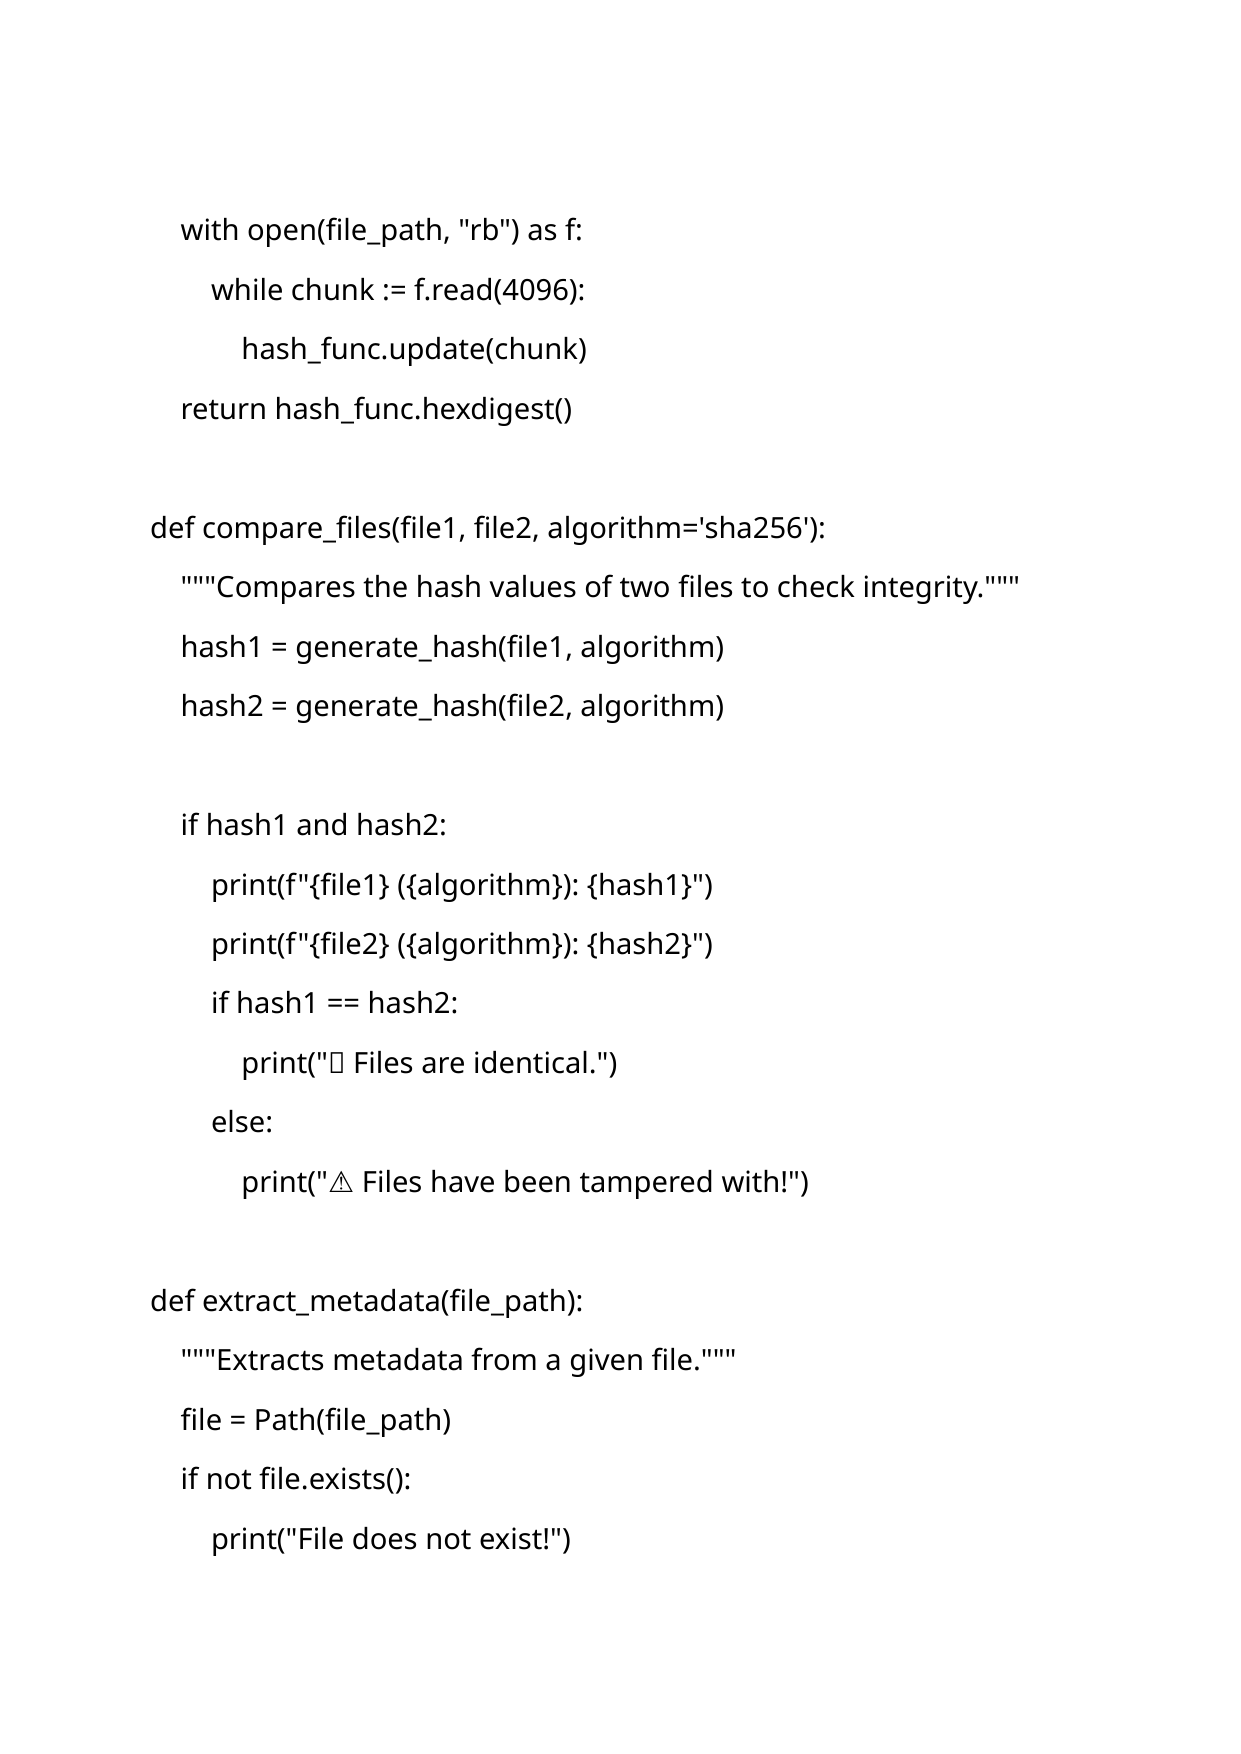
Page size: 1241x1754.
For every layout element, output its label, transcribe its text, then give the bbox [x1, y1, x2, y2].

text if not file.exists(): [150, 1458, 1090, 1498]
text return hash_func.hexdigest() [150, 388, 1090, 428]
text print(f"{file2} ({algorithm}): {hash2}") [150, 923, 1090, 963]
text if hash1 and hash2: [150, 804, 1090, 844]
text hash1 = generate_hash(file1, algorithm) [150, 626, 1090, 666]
text file = Path(file_path) [150, 1399, 1090, 1439]
text while chunk := f.read(4096): [150, 269, 1090, 309]
text print("File does not exist!") [150, 1518, 1090, 1558]
text hash_func.update(chunk) [150, 328, 1090, 368]
text print("✅ Files are identical.") [150, 1042, 1090, 1082]
text if hash1 == hash2: [150, 983, 1090, 1022]
text """Extracts metadata from a given file.""" [150, 1339, 1090, 1379]
text def extract_metadata(file_path): [150, 1280, 1090, 1320]
text with open(file_path, "rb") as f: [150, 209, 1090, 249]
text print(f"{file1} ({algorithm}): {hash1}") [150, 864, 1090, 903]
text def compare_files(file1, file2, algorithm='sha256'): [150, 507, 1090, 547]
text """Compares the hash values of two files to check integrity.""" [150, 566, 1090, 606]
text print("⚠️ Files have been tampered with!") [150, 1161, 1090, 1201]
text else: [150, 1102, 1090, 1141]
text hash2 = generate_hash(file2, algorithm) [150, 685, 1090, 725]
